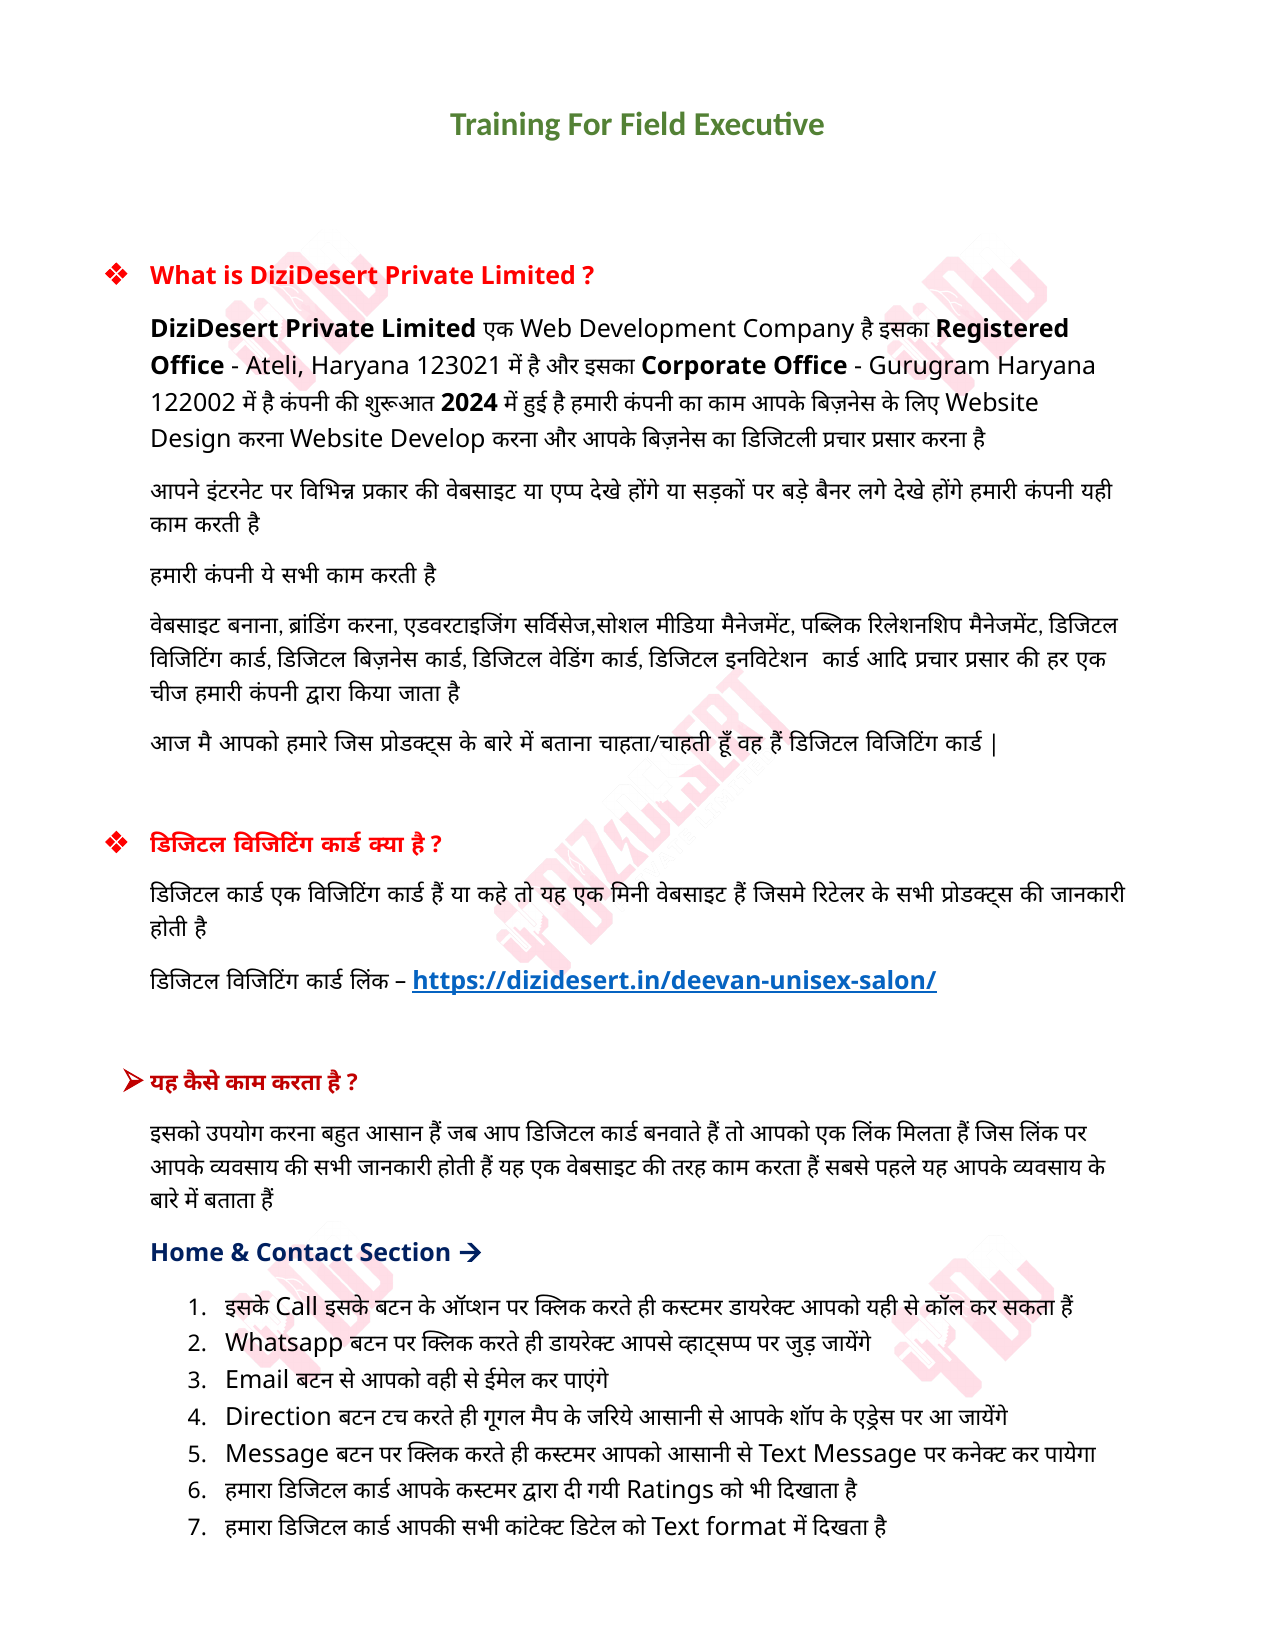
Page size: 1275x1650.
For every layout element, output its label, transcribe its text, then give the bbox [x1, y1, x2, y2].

text डिजिटल कार्ड एक विजिटिंग कार्ड हैं या कहे तो यह एक मिनी वेबसाइट हैं जिसमे रिटेलर के सभी प्रोडक्ट्स की जानकारी होती है [150, 878, 1125, 943]
list डिजिटल विजिटिंग कार्ड क्या है ? [103, 828, 1125, 859]
text आपने इंटरनेट पर विभिन्न प्रकार की वेबसाइट या एप्प देखे होंगे या सड़कों पर बड़े बैनर लगे देखे होंगे हमारी कंपनी यही काम करती है [150, 474, 1125, 539]
text वेबसाइट बनाना, ब्रांडिंग करना, एडवरटाइजिंग सर्विसेज,सोशल मीडिया मैनेजमेंट, पब्लिक रिलेशनशिप मैनेजमेंट, डिजिटल विजिटिंग कार्ड, डिजिटल बिज़नेस कार्ड, डिजिटल वेडिंग कार्ड, डिजिटल इनविटेशन कार्ड आदि प्रचार प्रसार की हर एक चीज हमारी कंपनी द्वारा किया जाता है [150, 609, 1125, 708]
text डिजिटल विजिटिंग कार्ड लिंक – https://dizidesert.in/deevan-unisex-salon/ [150, 962, 1125, 997]
text हमारी कंपनी ये सभी काम करती है [150, 559, 1125, 590]
text Home & Contact Section [150, 1235, 1125, 1269]
list What is DiziDesert Private Limited ? [103, 257, 1125, 291]
text इसको उपयोग करना बहुत आसान हैं जब आप डिजिटल कार्ड बनवाते हैं तो आपको एक लिंक मिलता हैं जिस लिंक पर आपके व्यवसाय की सभी जानकारी होती हैं यह एक वेबसाइट की तरह काम करता हैं सबसे पहले यह आपके व्यवसाय के बारे में बताता हैं [150, 1117, 1125, 1216]
text Training For Field Executive [150, 103, 1125, 144]
list हमारा डिजिटल कार्ड आपके कस्टमर द्वारा दी गयी Ratings को भी दिखाता है [187, 1472, 1125, 1506]
text आज मै आपको हमारे जिस प्रोडक्ट्स के बारे में बताना चाहता/चाहती हूँ वह हैं डिजिटल विजिटिंग कार्ड | [150, 727, 1125, 758]
list इसके Call इसके बटन के ऑप्शन पर क्लिक करते ही कस्टमर डायरेक्ट आपको यही से कॉल कर सकता हैं [187, 1288, 1125, 1322]
list यह कैसे काम करता है ? [122, 1066, 1125, 1098]
list Message बटन पर क्लिक करते ही कस्टमर आपको आसानी से Text Message पर कनेक्ट कर पायेगा [187, 1435, 1125, 1469]
list Email बटन से आपको वही से ईमेल कर पाएंगे [187, 1362, 1125, 1396]
list हमारा डिजिटल कार्ड आपकी सभी कांटेक्ट डिटेल को Text format में दिखता है [187, 1509, 1125, 1543]
list Whatsapp बटन पर क्लिक करते ही डायरेक्ट आपसे व्हाट्सप्प पर जुड़ जायेंगे [187, 1325, 1125, 1359]
text DiziDesert Private Limited एक Web Development Company है इसका Registered Office - Ateli, Haryana 123021 में है और इसका Corporate Office - Gurugram Haryana 122002 में है कंपनी की शुरूआत 2024 में हुई है हमारी कंपनी का काम आपके बिज़नेस के लिए Website Design करना Website Develop करना और आपके बिज़नेस का डिजिटली प्रचार प्रसार करना है [150, 311, 1125, 455]
list Direction बटन टच करते ही गूगल मैप के जरिये आसानी से आपके शॉप के एड्रेस पर आ जायेंगे [187, 1398, 1125, 1432]
